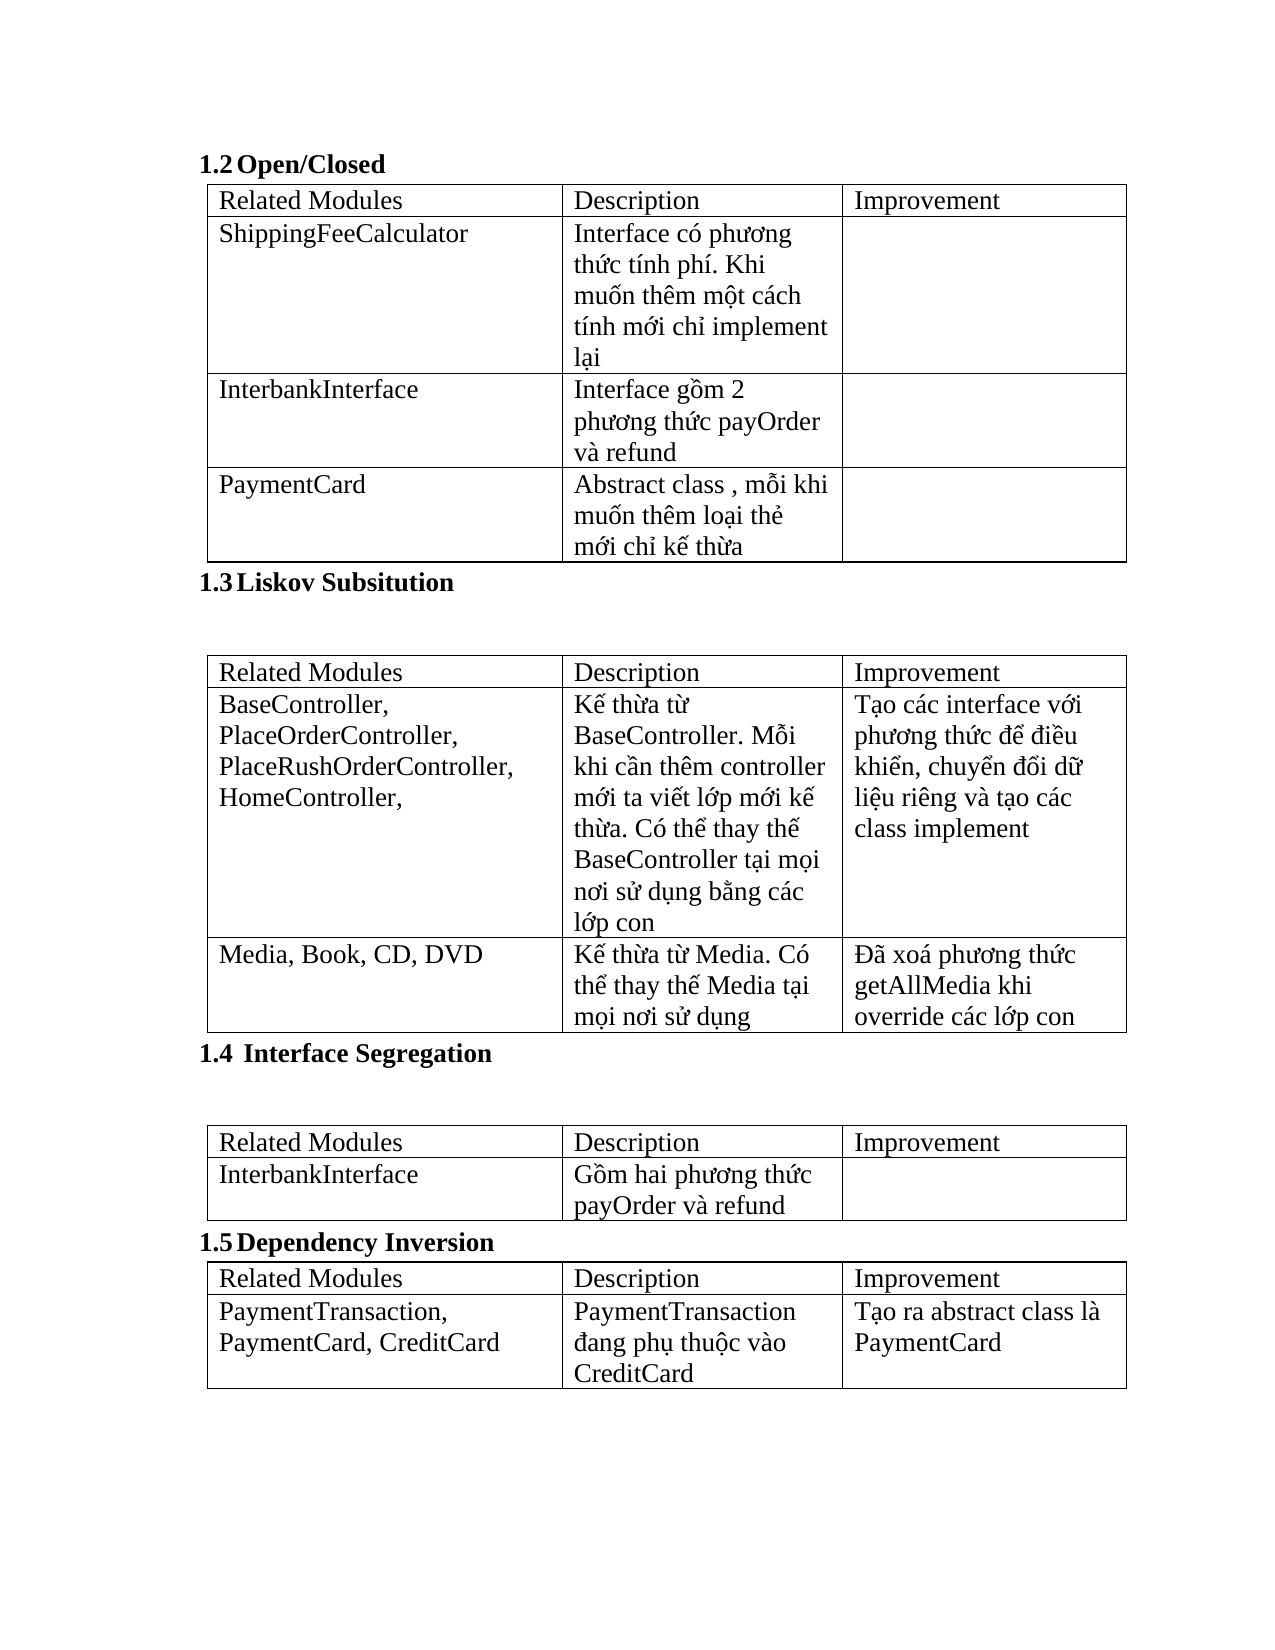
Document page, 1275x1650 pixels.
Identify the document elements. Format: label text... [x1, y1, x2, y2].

table_cell Gồm hai phương thức payOrder và refund [563, 1158, 842, 1220]
table_cell InterbankInterface [208, 1158, 562, 1220]
table_header Related Modules [208, 656, 562, 687]
table_header Description [563, 1126, 842, 1157]
table_header Description [563, 185, 842, 216]
table_cell Interface có phương thức tính phí. Khi muốn thêm một cách tính mới chỉ implement lại [563, 217, 842, 372]
table_cell BaseController, PlaceOrderController, PlaceRushOrderController, HomeController, [208, 688, 562, 937]
subtitle Dependency Inversion [199, 1226, 1127, 1257]
table_cell PaymentTransaction đang phụ thuộc vào CreditCard [563, 1295, 842, 1388]
table_cell Tạo các interface với phương thức để điều khiển, chuyển đổi dữ liệu riêng và tạo các class implement [843, 688, 1126, 937]
table_cell ShippingFeeCalculator [208, 217, 562, 372]
table_cell Abstract class , mỗi khi muốn thêm loại thẻ mới chỉ kế thừa [563, 468, 842, 561]
table_cell [843, 468, 1126, 561]
table_cell PaymentTransaction, PaymentCard, CreditCard [208, 1295, 562, 1388]
subtitle Liskov Subsitution [199, 567, 1127, 598]
table_cell InterbankInterface [208, 374, 562, 467]
table_header Improvement [843, 1263, 1126, 1293]
table_header Description [563, 1263, 842, 1293]
subtitle Interface Segregation [199, 1037, 1127, 1068]
table_header Description [563, 656, 842, 687]
table_cell PaymentCard [208, 468, 562, 561]
table_cell [843, 217, 1126, 372]
table_cell Media, Book, CD, DVD [208, 938, 562, 1032]
subtitle Open/Closed [199, 148, 1127, 179]
table_header Related Modules [208, 1263, 562, 1293]
table_cell Interface gồm 2 phương thức payOrder và refund [563, 374, 842, 467]
table_header Improvement [843, 1126, 1126, 1157]
table_cell Kế thừa từ Media. Có thể thay thế Media tại mọi nơi sử dụng [563, 938, 842, 1032]
table_header Improvement [843, 656, 1126, 687]
table_cell [843, 1158, 1126, 1220]
table_header Improvement [843, 185, 1126, 216]
table_cell Kế thừa từ BaseController. Mỗi khi cần thêm controller mới ta viết lớp mới kế thừa. Có thể thay thế BaseController tại mọi nơi sử dụng bằng các lớp con [563, 688, 842, 937]
table_cell Tạo ra abstract class là PaymentCard [843, 1295, 1126, 1388]
table_cell Đã xoá phương thức getAllMedia khi override các lớp con [843, 938, 1126, 1032]
table_cell [843, 374, 1126, 467]
table_header Related Modules [208, 1126, 562, 1157]
table_header Related Modules [208, 185, 562, 216]
